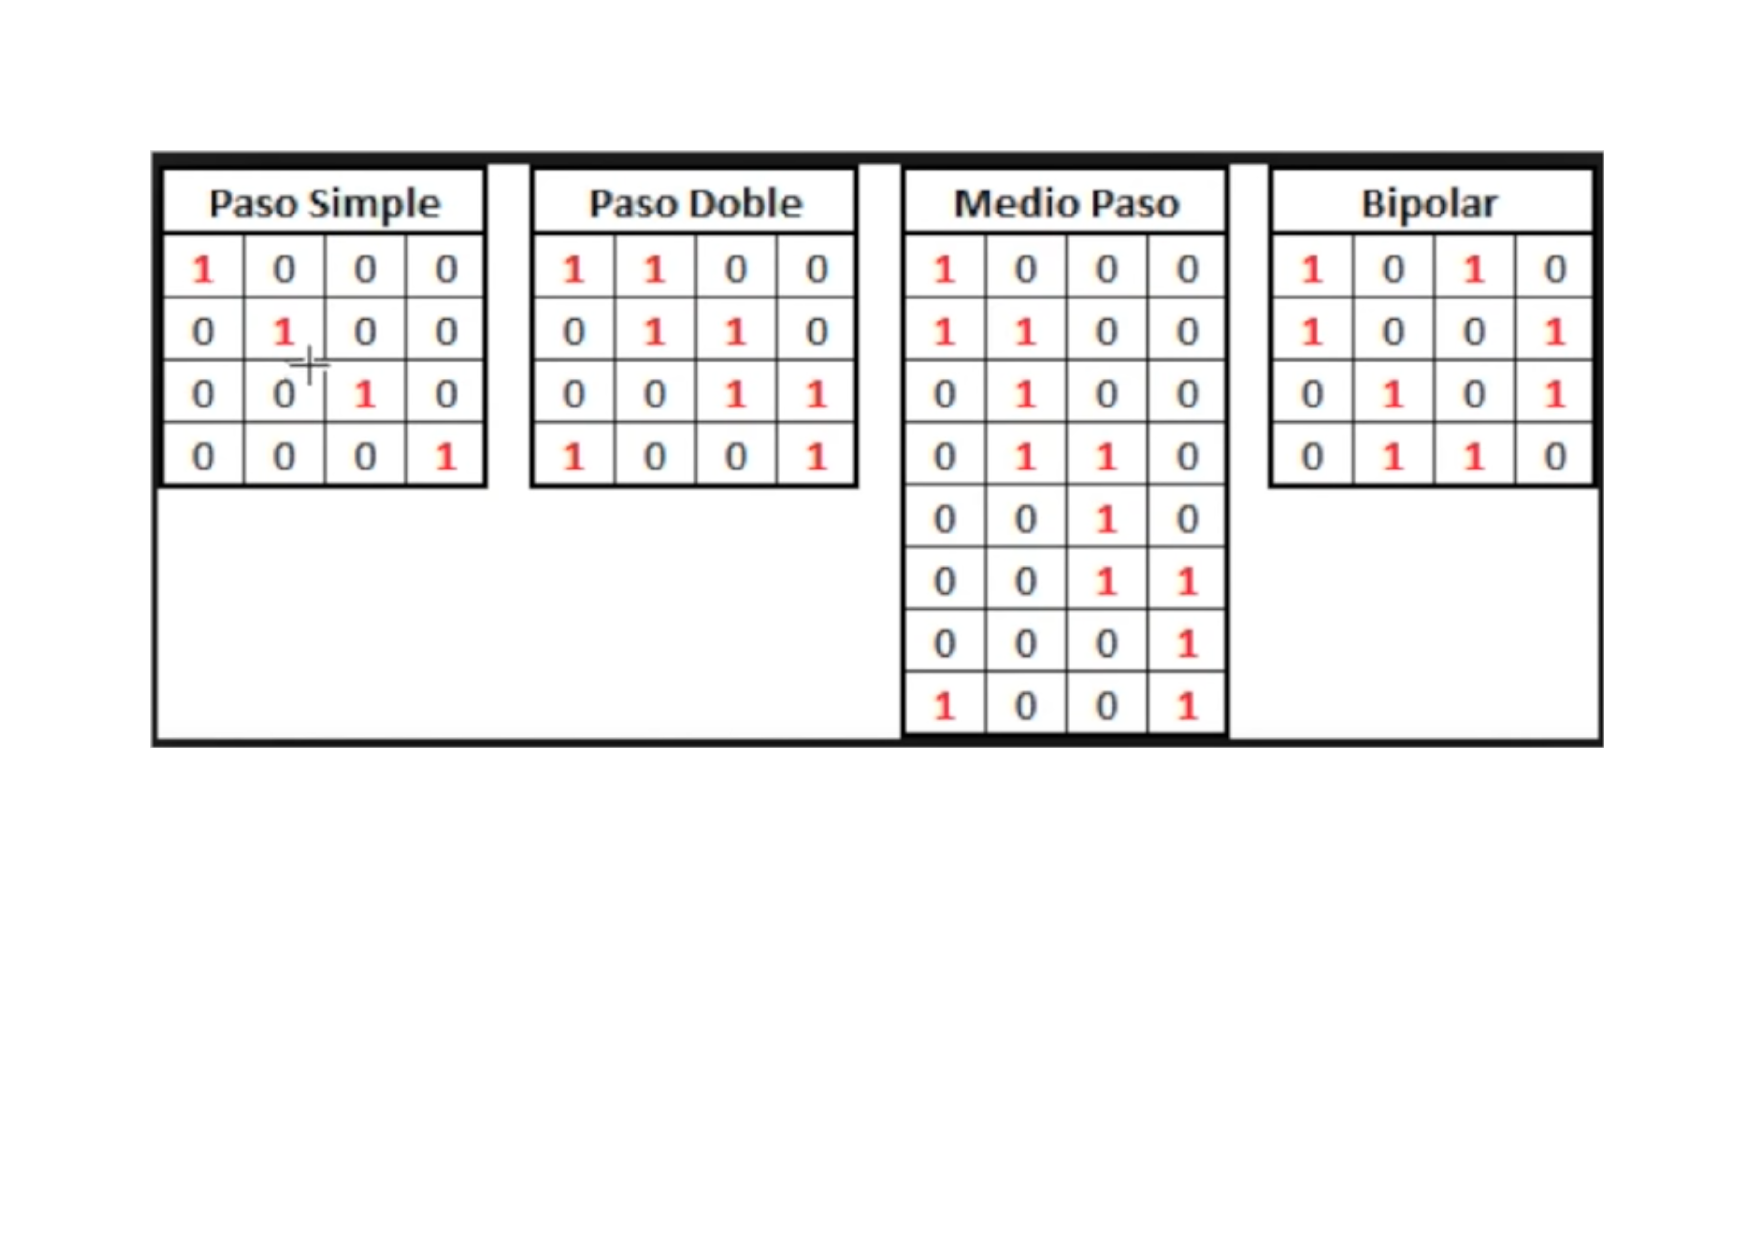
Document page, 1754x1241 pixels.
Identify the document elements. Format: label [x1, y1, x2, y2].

picture [150, 150, 1604, 748]
